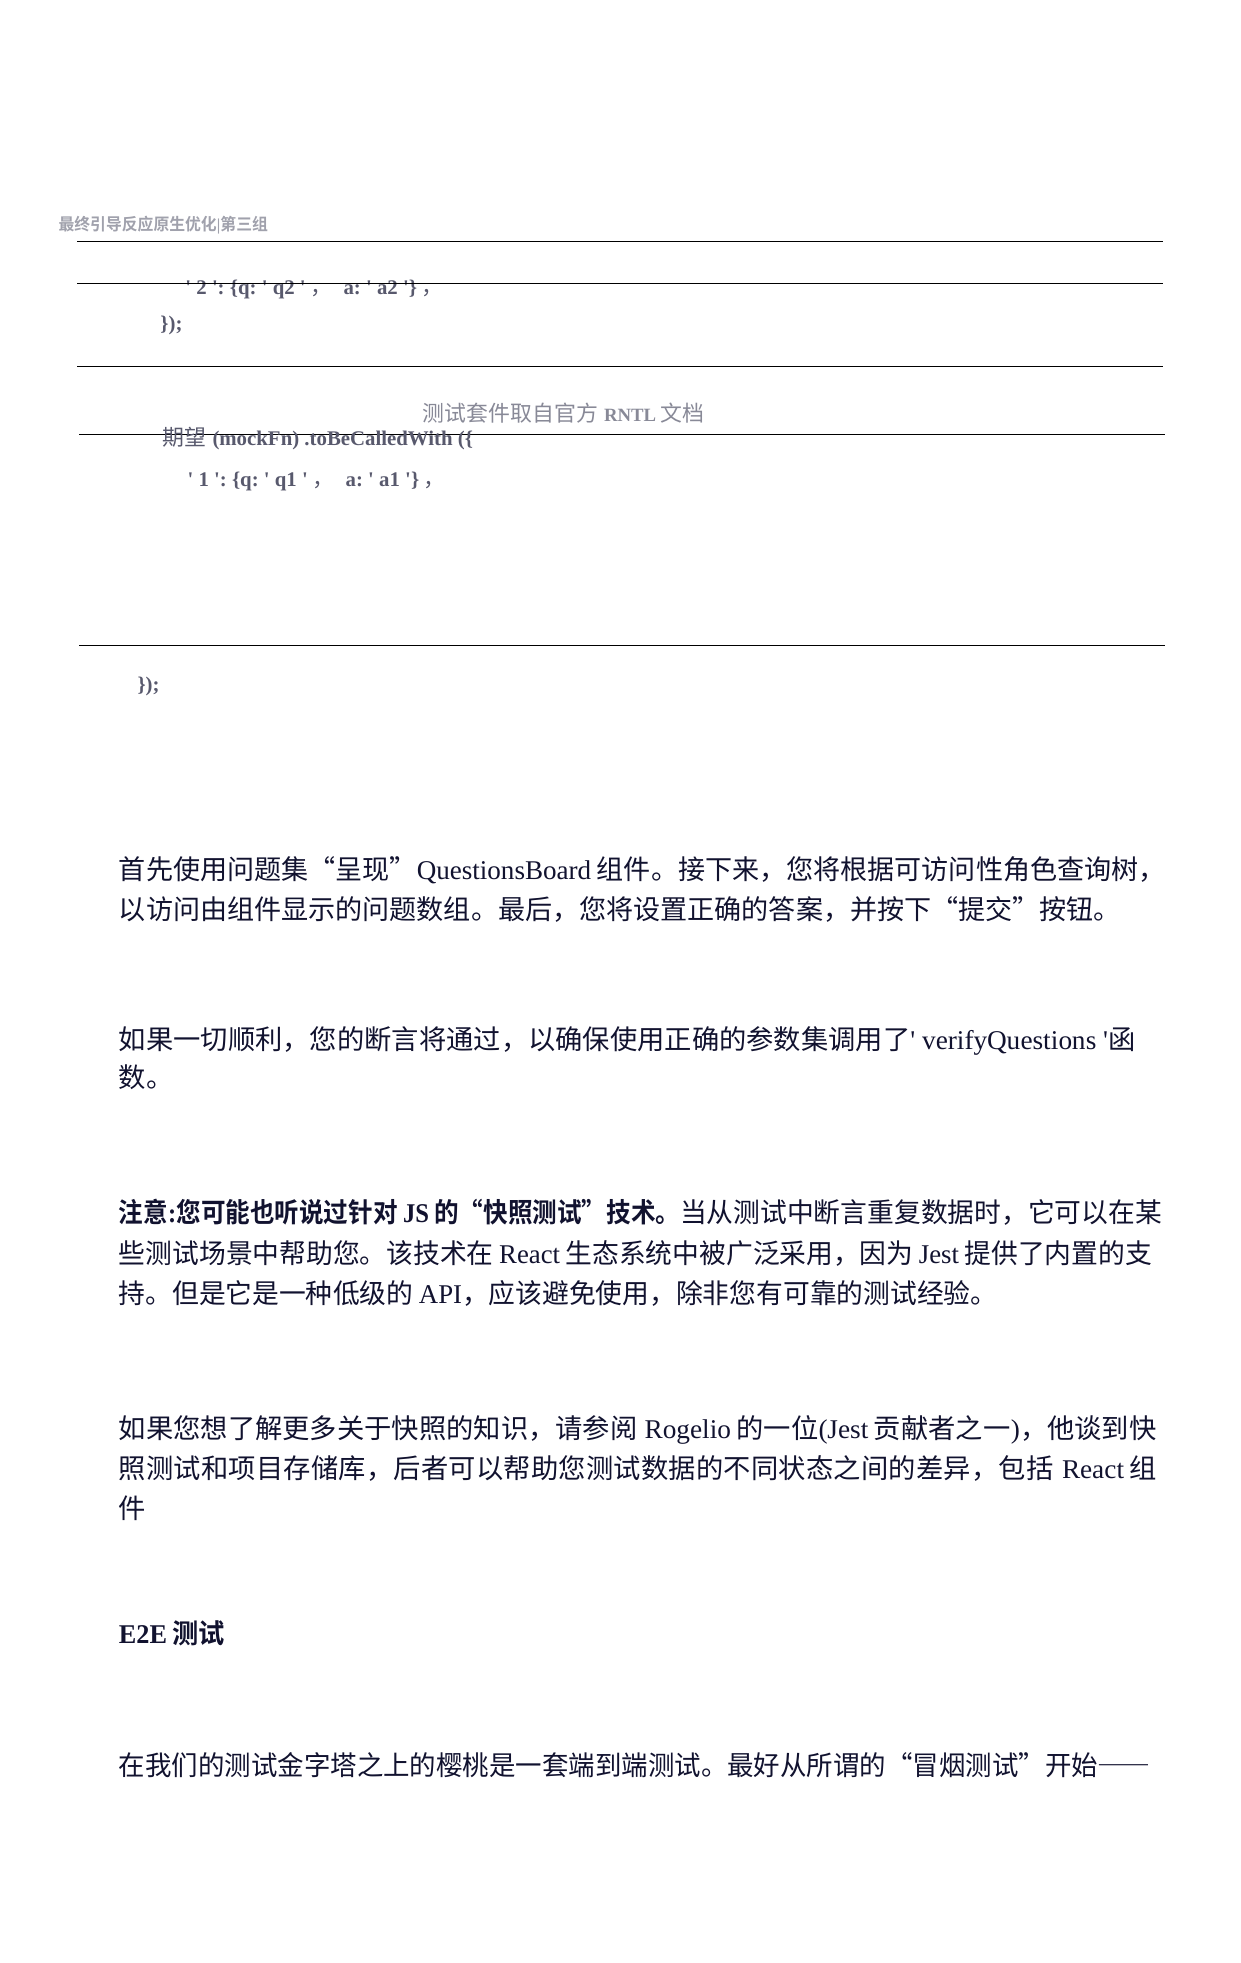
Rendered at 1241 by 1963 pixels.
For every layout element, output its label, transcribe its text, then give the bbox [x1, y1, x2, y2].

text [119, 1698, 1155, 1784]
text 首先使用问题集“呈现”QuestionsBoard组件。接下来，您将根据可访问性角色查询树，以访问由组件显示的问题数组。最后，您将设置正确的答案，并按下“提交”按钮。 [119, 782, 1182, 928]
text E2E测试 [119, 1576, 273, 1648]
text 最终引导反应原生优化|第三组 [58, 217, 571, 233]
text 如果您想了解更多关于快照的知识，请参阅Rogelio的一位(Jest贡献者之一)，他谈到快照测试和项目存储库，后者可以帮助您测试数据的不同状态之间的差异，包括React组件 [119, 1361, 1157, 1527]
text 如果一切顺利，您的断言将通过，以确保使用正确的参数集调用了' verifyQuestions '函数。 [119, 975, 1148, 1096]
text 注意:您可能也听说过针对JS的“快照测试”技术。当从测试中断言重复数据时，它可以在某些测试场景中帮助您。该技术在React生态系统中被广泛采用，因为Jest提供了内置的支持。但是它是一种低级的API，应该避免使用，除非您有可靠的测试经验。 [119, 1145, 1165, 1312]
